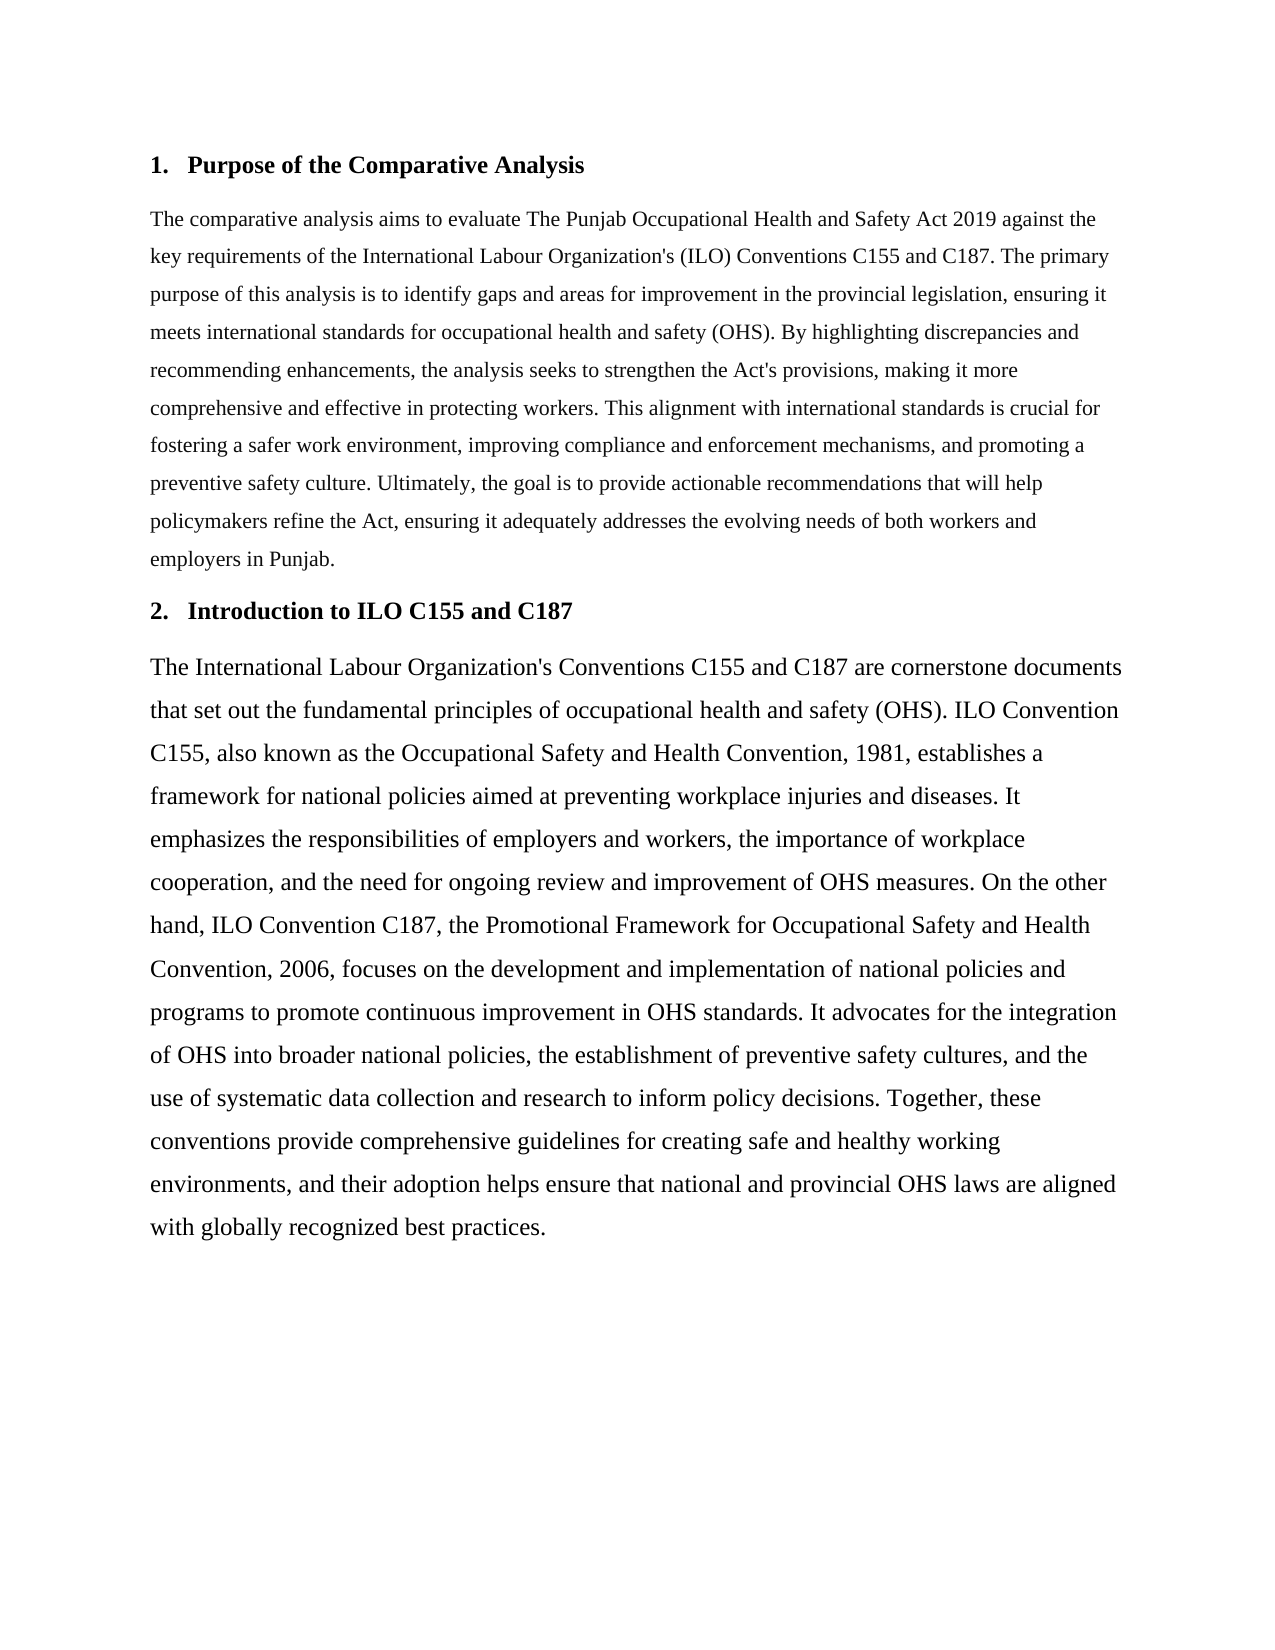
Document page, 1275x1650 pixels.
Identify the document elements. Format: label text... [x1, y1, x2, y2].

text The International Labour Organization's Conventions C155 and C187 are cornerstone documents that set out the fundamental principles of occupational health and safety (OHS). ILO Convention C155, also known as the Occupational Safety and Health Convention, 1981, establishes a framework for national policies aimed at preventing workplace injuries and diseases. It emphasizes the responsibilities of employers and workers, the importance of workplace cooperation, and the need for ongoing review and improvement of OHS measures. On the other hand, ILO Convention C187, the Promotional Framework for Occupational Safety and Health Convention, 2006, focuses on the development and implementation of national policies and programs to promote continuous improvement in OHS standards. It advocates for the integration of OHS into broader national policies, the establishment of preventive safety cultures, and the use of systematic data collection and research to inform policy decisions. Together, these conventions provide comprehensive guidelines for creating safe and healthy working environments, and their adoption helps ensure that national and provincial OHS laws are aligned with globally recognized best practices. [150, 652, 1125, 1241]
text The comparative analysis aims to evaluate The Punjab Occupational Health and Safety Act 2019 against the key requirements of the International Labour Organization's (ILO) Conventions C155 and C187. The primary purpose of this analysis is to identify gaps and areas for improvement in the provincial legislation, ensuring it meets international standards for occupational health and safety (OHS). By highlighting discrepancies and recommending enhancements, the analysis seeks to strengthen the Act's provisions, making it more comprehensive and effective in protecting workers. This alignment with international standards is crucial for fostering a safer work environment, improving compliance and enforcement mechanisms, and promoting a preventive safety culture. Ultimately, the goal is to provide actionable recommendations that will help policymakers refine the Act, ensuring it adequately addresses the evolving needs of both workers and employers in Punjab. [150, 206, 1125, 571]
list Introduction to ILO C155 and C187 [150, 596, 1125, 625]
list Purpose of the Comparative Analysis [150, 150, 1125, 179]
